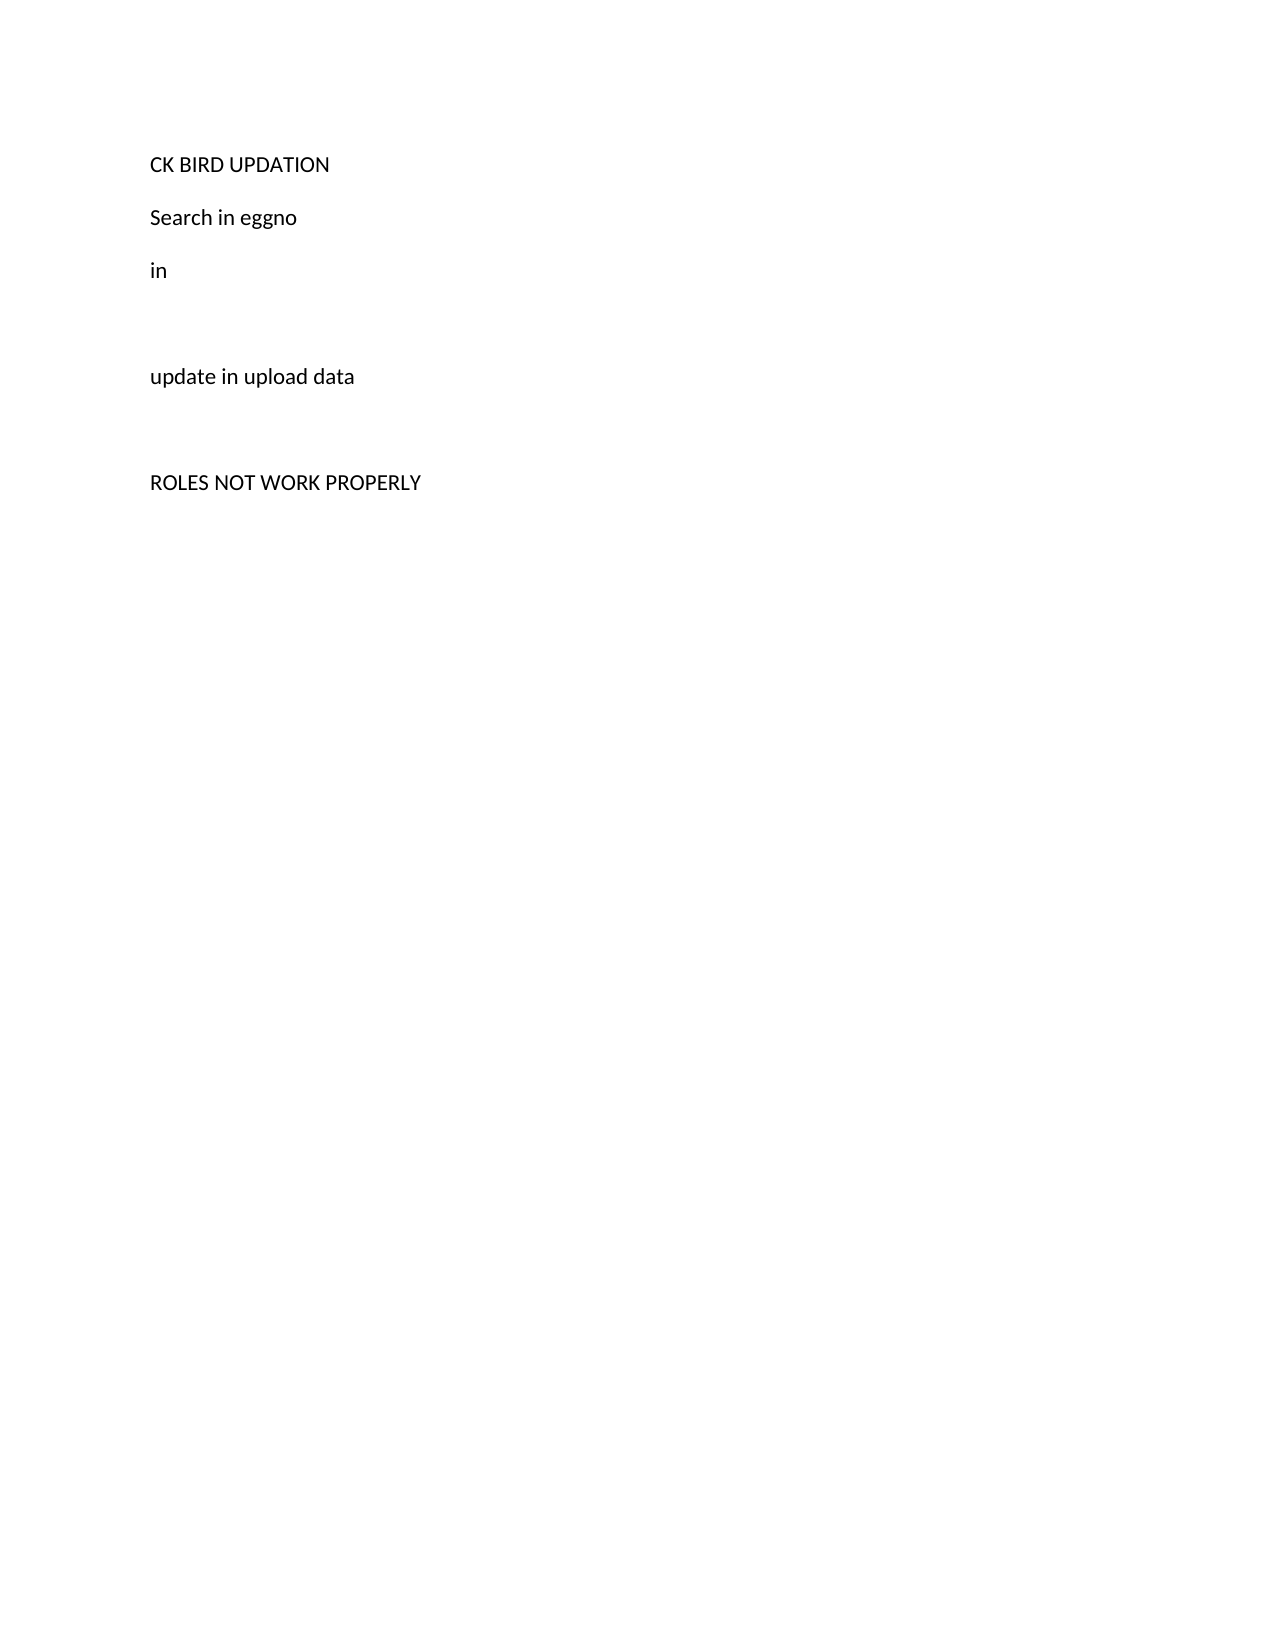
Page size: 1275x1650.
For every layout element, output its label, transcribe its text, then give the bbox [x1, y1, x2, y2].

text ROLES NOT WORK PROPERLY [150, 468, 1125, 496]
text Search in eggno [150, 203, 1125, 231]
text CK BIRD UPDATION [150, 150, 1125, 178]
text update in upload data [150, 362, 1125, 390]
text in [150, 256, 1125, 284]
